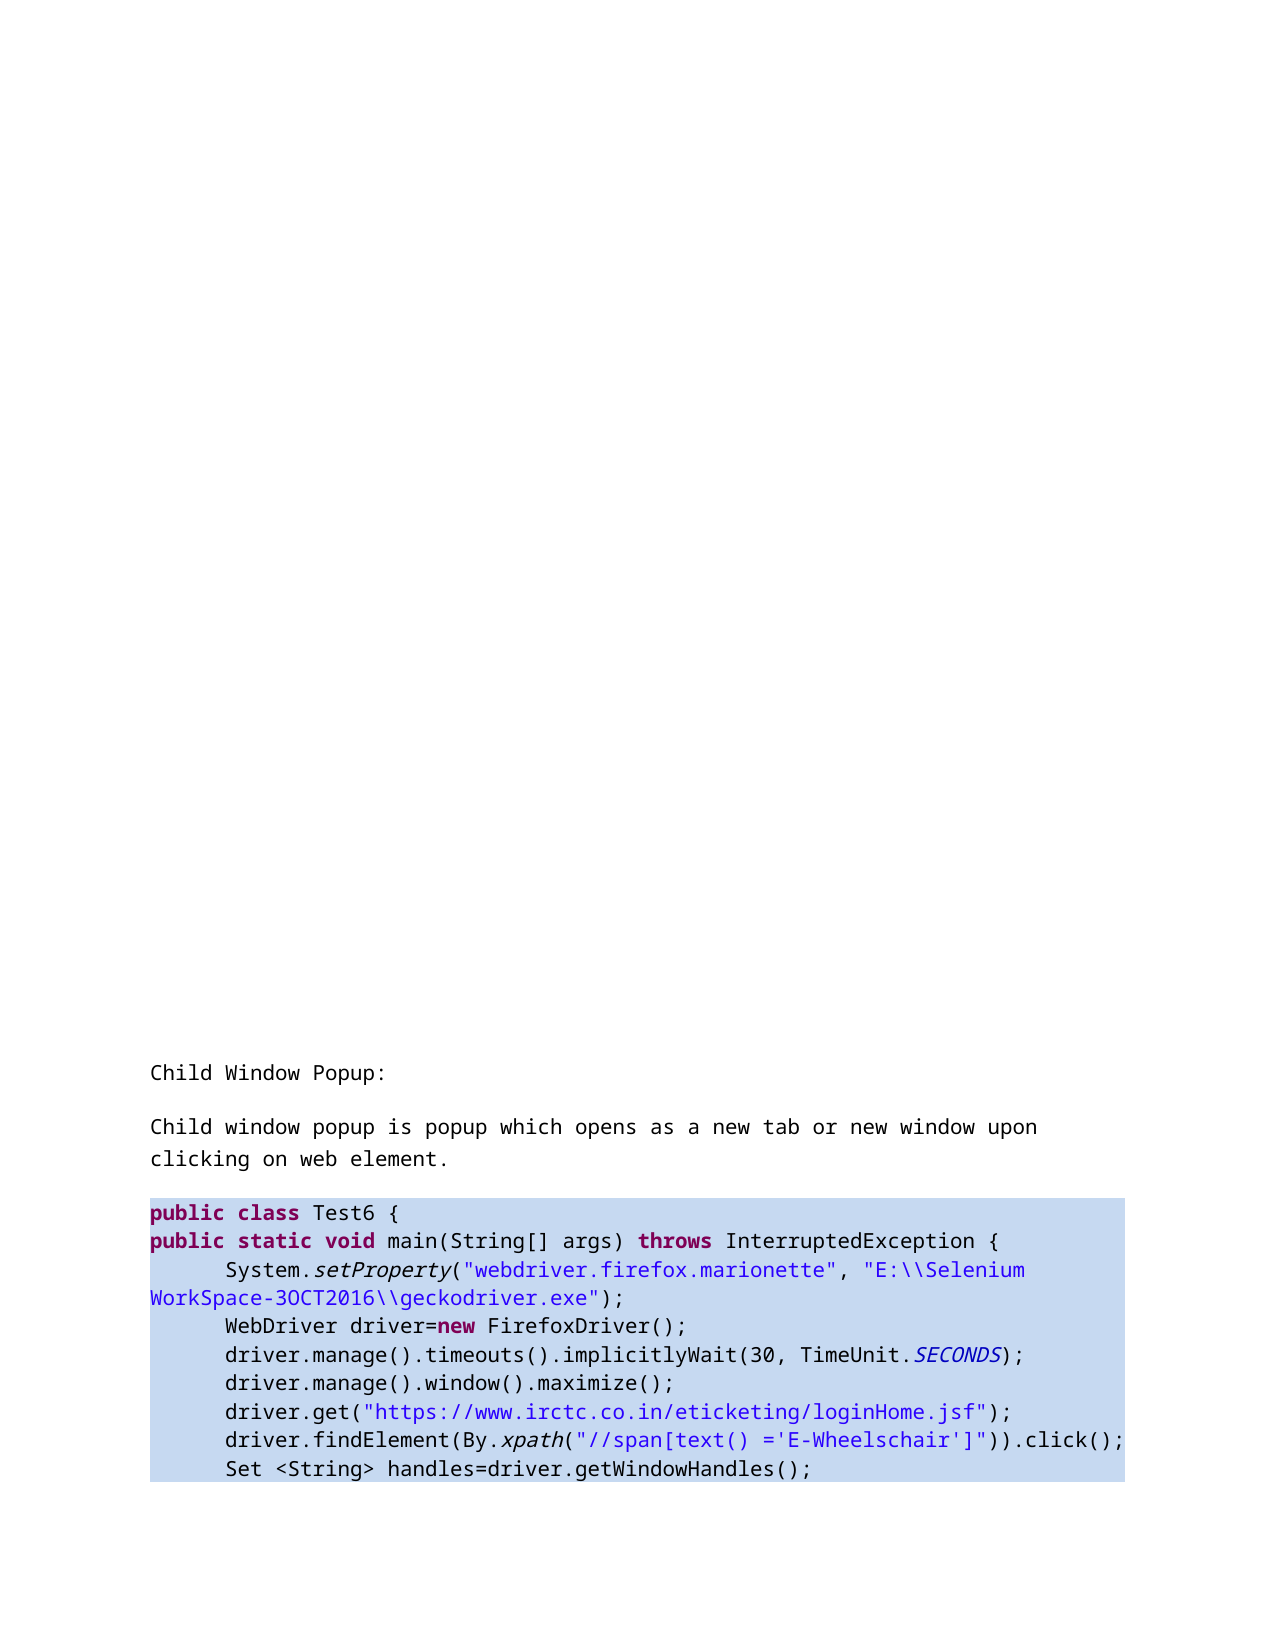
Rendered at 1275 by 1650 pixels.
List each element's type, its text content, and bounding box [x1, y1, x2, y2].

text WebDriver driver=new FirefoxDriver(); [150, 1312, 1125, 1340]
text driver.manage().window().maximize(); [150, 1368, 1125, 1397]
text public static void main(String[] args) throws InterruptedException { [150, 1226, 1125, 1255]
text Set <String> handles=driver.getWindowHandles(); [150, 1454, 1125, 1482]
text driver.findElement(By.xpath("//span[text() ='E-Wheelschair']")).click(); [150, 1425, 1125, 1454]
text Child window popup is popup which opens as a new tab or new window upon clicking on web element. [150, 1112, 1125, 1173]
text public class Test6 { [150, 1198, 1125, 1226]
text Child Window Popup: [150, 1058, 1125, 1087]
text System.setProperty("webdriver.firefox.marionette", "E:\\Selenium WorkSpace-3OCT2016\\geckodriver.exe"); [150, 1255, 1125, 1312]
text driver.get("https://www.irctc.co.in/eticketing/loginHome.jsf"); [150, 1397, 1125, 1425]
text driver.manage().timeouts().implicitlyWait(30, TimeUnit.SECONDS); [150, 1340, 1125, 1368]
